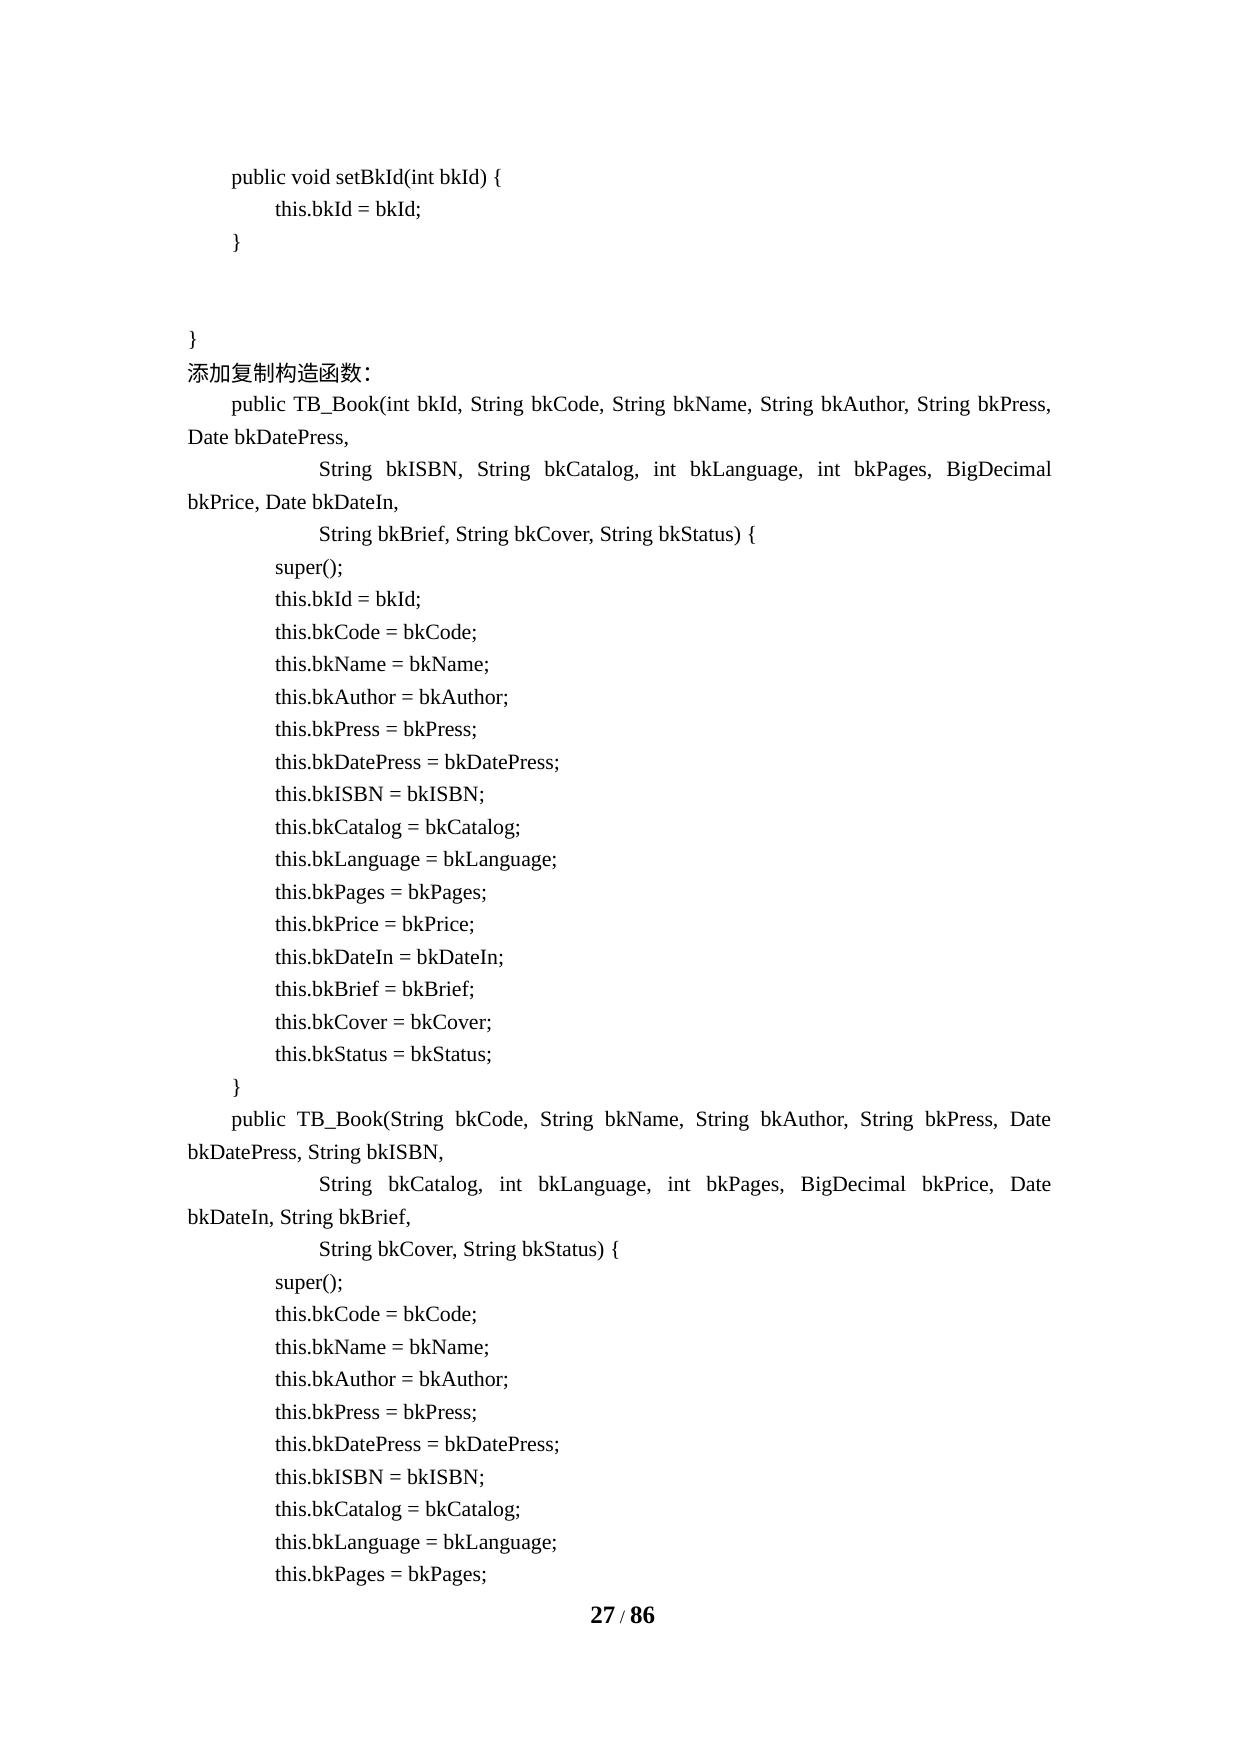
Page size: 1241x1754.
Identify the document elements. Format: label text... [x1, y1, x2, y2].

text this.bkCode = bkCode; [187, 615, 1053, 648]
text super(); [187, 550, 1053, 583]
text this.bkPages = bkPages; [187, 1558, 1053, 1590]
text this.bkId = bkId; [187, 583, 1053, 615]
text String bkBrief, String bkCover, String bkStatus) { [187, 518, 1053, 550]
text this.bkAuthor = bkAuthor; [187, 1363, 1053, 1395]
text } [187, 1070, 1053, 1103]
text this.bkPages = bkPages; [187, 875, 1053, 908]
text this.bkCatalog = bkCatalog; [187, 810, 1053, 843]
text this.bkDatePress = bkDatePress; [187, 1428, 1053, 1460]
text String bkISBN, String bkCatalog, int bkLanguage, int bkPages, BigDecimal bkPrice, Date bkDateIn, [187, 453, 1053, 518]
text public TB_Book(int bkId, String bkCode, String bkName, String bkAuthor, String bkPress, Date bkDatePress, [187, 388, 1053, 453]
text String bkCatalog, int bkLanguage, int bkPages, BigDecimal bkPrice, Date bkDateIn, String bkBrief, [187, 1168, 1053, 1233]
text this.bkBrief = bkBrief; [187, 973, 1053, 1005]
text this.bkPress = bkPress; [187, 1395, 1053, 1428]
text this.bkName = bkName; [187, 1330, 1053, 1363]
text this.bkLanguage = bkLanguage; [187, 1525, 1053, 1558]
text this.bkDateIn = bkDateIn; [187, 940, 1053, 973]
text this.bkName = bkName; [187, 648, 1053, 680]
text this.bkAuthor = bkAuthor; [187, 680, 1053, 713]
text this.bkISBN = bkISBN; [187, 778, 1053, 810]
text String bkCover, String bkStatus) { [187, 1233, 1053, 1265]
text this.bkCode = bkCode; [187, 1298, 1053, 1330]
text this.bkId = bkId; [187, 193, 1053, 225]
text this.bkCover = bkCover; [187, 1005, 1053, 1038]
text this.bkStatus = bkStatus; [187, 1038, 1053, 1070]
text } [187, 225, 1053, 258]
text this.bkDatePress = bkDatePress; [187, 745, 1053, 778]
text 添加复制构造函数： [187, 355, 1053, 388]
text } [187, 323, 1053, 355]
text this.bkISBN = bkISBN; [187, 1460, 1053, 1493]
text super(); [187, 1265, 1053, 1298]
text this.bkPrice = bkPrice; [187, 908, 1053, 940]
text public void setBkId(int bkId) { [187, 160, 1053, 193]
text this.bkLanguage = bkLanguage; [187, 843, 1053, 875]
text this.bkCatalog = bkCatalog; [187, 1493, 1053, 1525]
text this.bkPress = bkPress; [187, 713, 1053, 745]
text public TB_Book(String bkCode, String bkName, String bkAuthor, String bkPress, Date bkDatePress, String bkISBN, [187, 1103, 1053, 1168]
